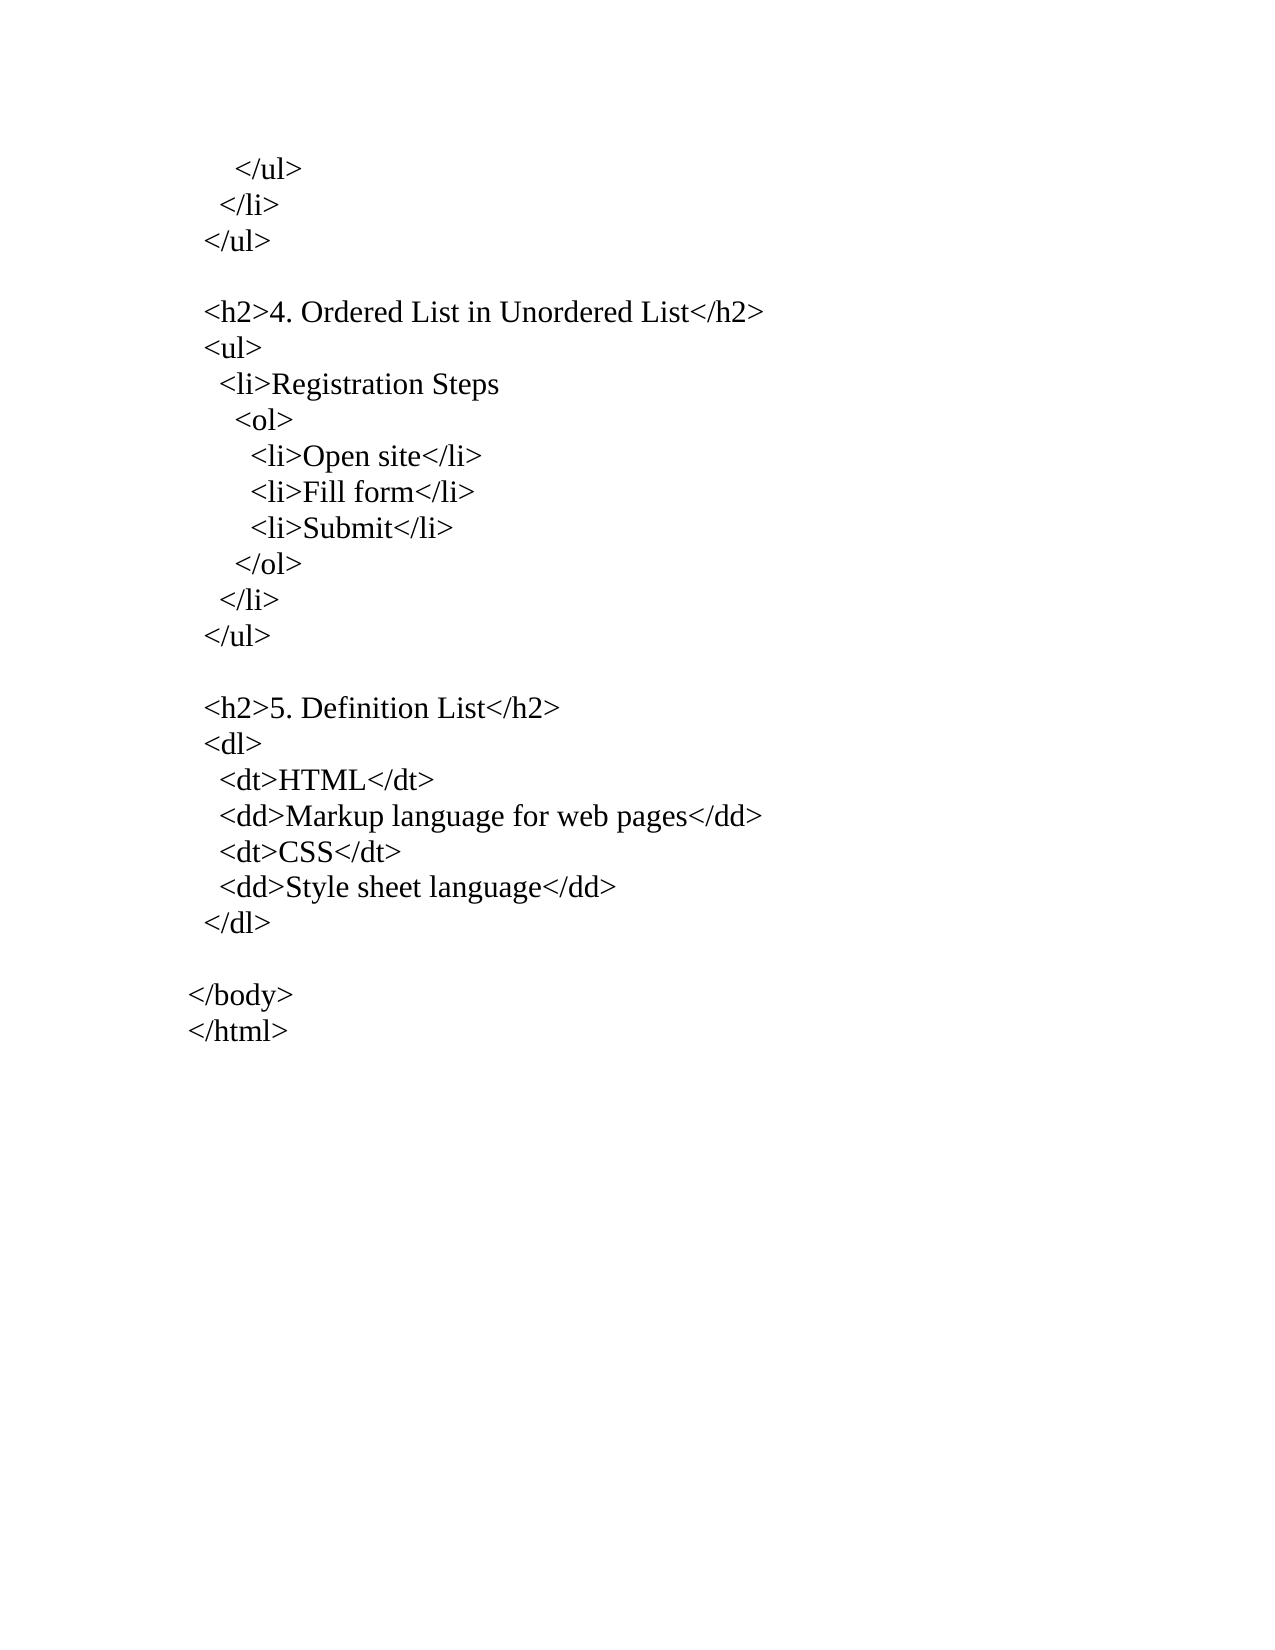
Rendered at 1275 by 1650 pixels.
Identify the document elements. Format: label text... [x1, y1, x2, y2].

list </ul> [187, 150, 1087, 186]
list </ul> [187, 617, 1087, 653]
list <dd>Style sheet language</dd> [187, 869, 1087, 905]
list </ul> [187, 222, 1087, 258]
list <dt>CSS</dt> [187, 833, 1087, 869]
list <dl> [187, 725, 1087, 761]
list <ol> [187, 402, 1087, 437]
list <li>Open site</li> [187, 437, 1087, 473]
list <li>Fill form</li> [187, 473, 1087, 509]
list </body> [187, 977, 1087, 1012]
list <h2>4. Ordered List in Unordered List</h2> [187, 294, 1087, 330]
list <ul> [187, 330, 1087, 366]
list <li>Submit</li> [187, 509, 1087, 545]
list </ol> [187, 545, 1087, 581]
list <dt>HTML</dt> [187, 761, 1087, 797]
list </html> [187, 1012, 1087, 1048]
list <h2>5. Definition List</h2> [187, 689, 1087, 725]
list </li> [187, 581, 1087, 617]
list </li> [187, 186, 1087, 222]
list </dl> [187, 905, 1087, 941]
list <li>Registration Steps [187, 366, 1087, 402]
list <dd>Markup language for web pages</dd> [187, 797, 1087, 833]
